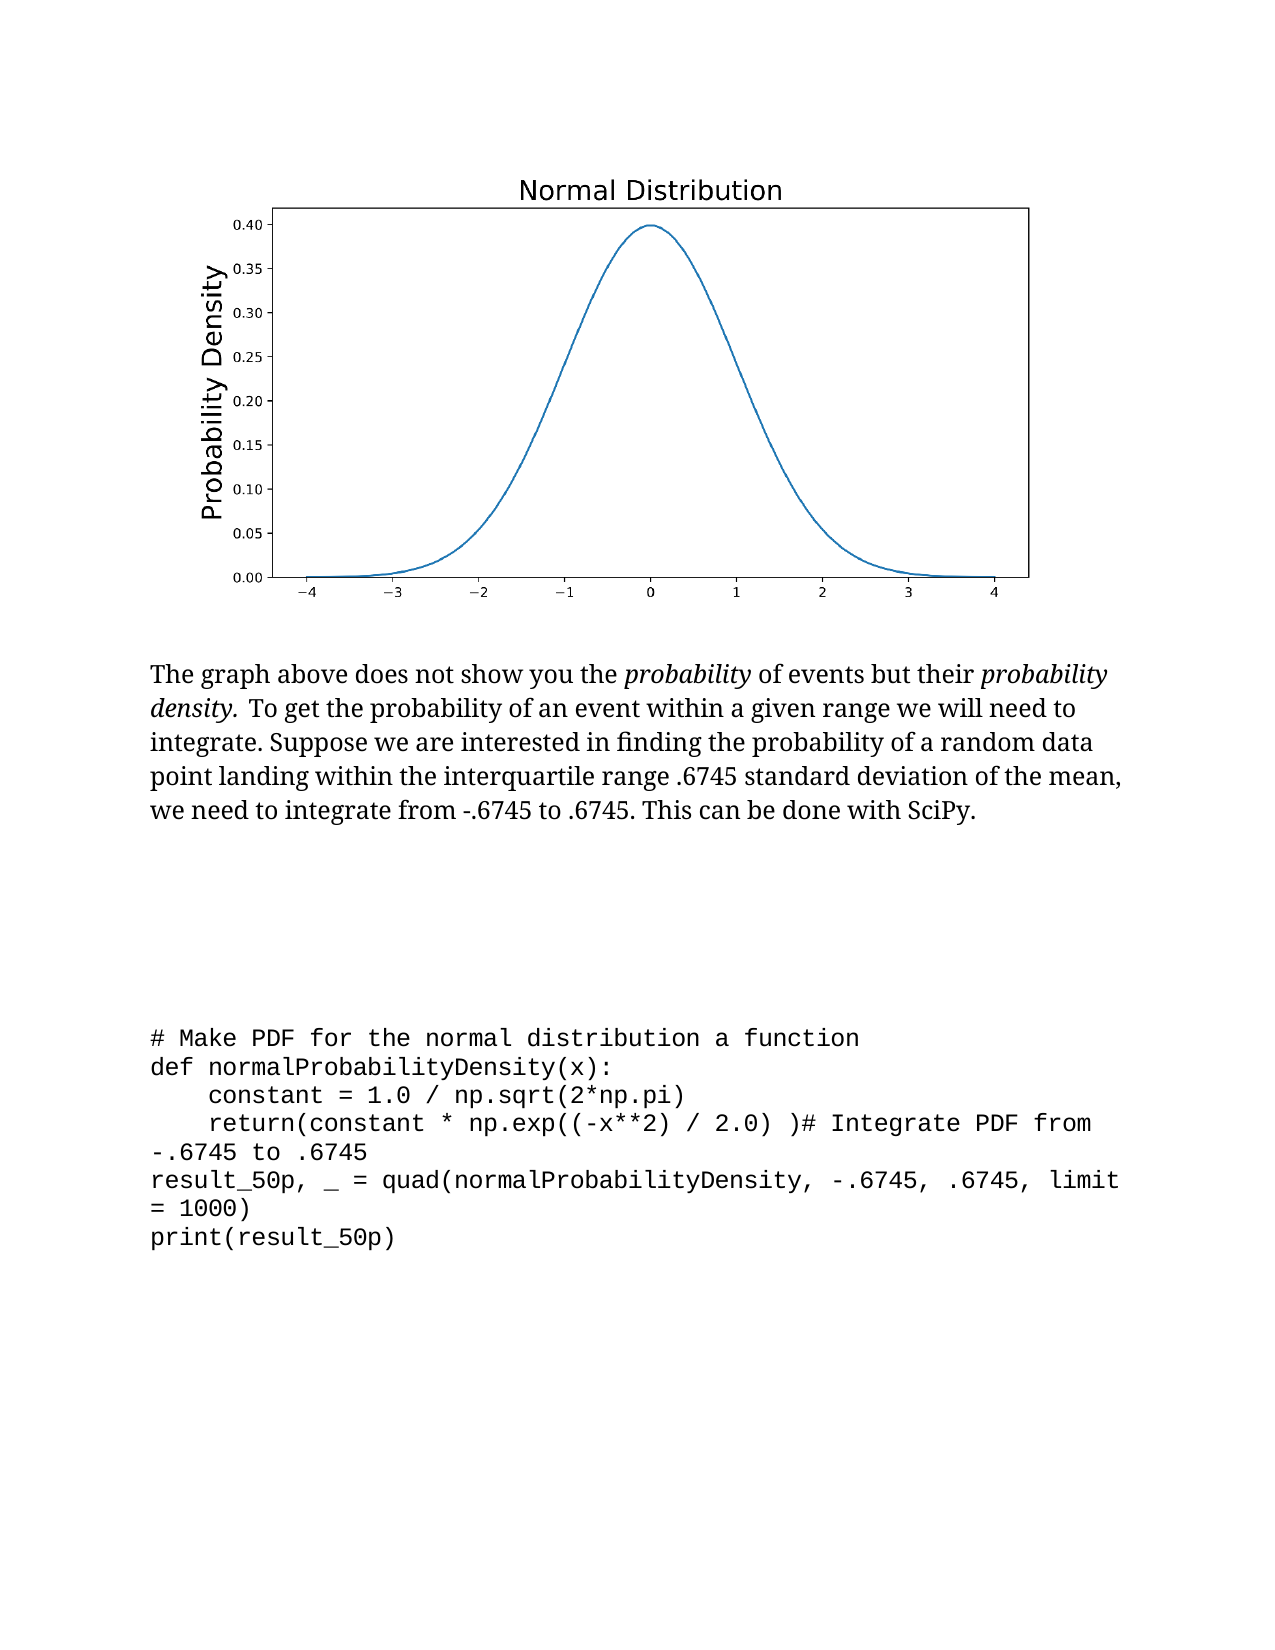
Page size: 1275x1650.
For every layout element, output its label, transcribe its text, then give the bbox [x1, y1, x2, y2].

picture [150, 150, 1125, 638]
text # Make PDF for the normal distribution a function def normalProbabilityDensity(x): constant = 1.0 / np.sqrt(2*np.pi) return(constant * np.exp((-x**2) / 2.0) )# Integrate PDF from -.6745 to .6745 result_50p, _ = quad(normalProbabilityDensity, -.6745, .6745, limit = 1000) print(result_50p) [150, 1026, 1125, 1252]
text The graph above does not show you the probability of events but their probability density. To get the probability of an event within a given range we will need to integrate. Suppose we are interested in finding the probability of a random data point landing within the interquartile range .6745 standard deviation of the mean, we need to integrate from -.6745 to .6745. This can be done with SciPy. [150, 656, 1125, 827]
